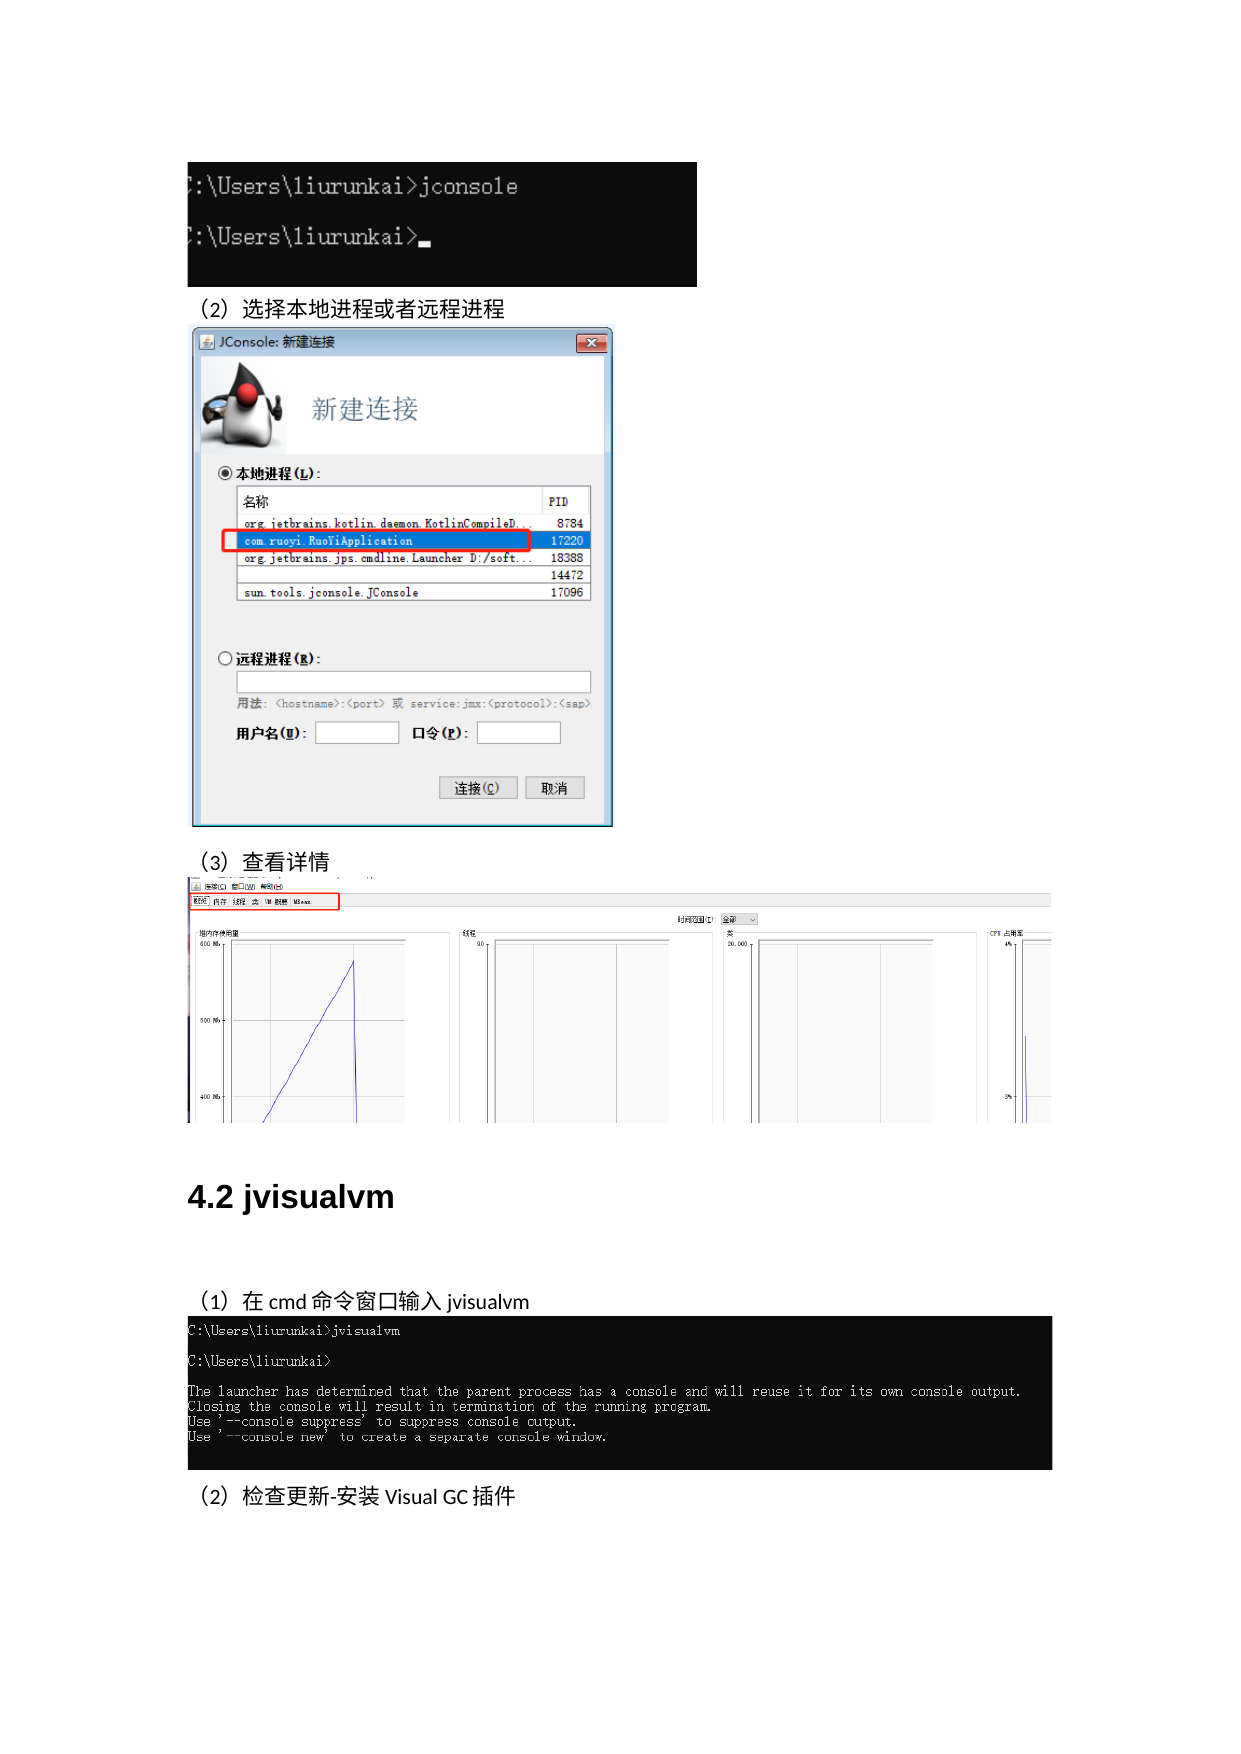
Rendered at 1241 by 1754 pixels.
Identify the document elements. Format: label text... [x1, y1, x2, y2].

picture [187, 324, 616, 827]
picture [187, 877, 1052, 1123]
subtitle jvisualvm [187, 1164, 1053, 1229]
list 在cmd命令窗口输入jvisualvm [187, 1284, 1053, 1316]
list 查看详情 [187, 844, 1053, 877]
list 检查更新-安装Visual GC插件 [187, 1479, 1053, 1511]
list 选择本地进程或者远程进程 [187, 292, 1053, 324]
picture [187, 162, 697, 287]
picture [187, 1316, 1053, 1470]
